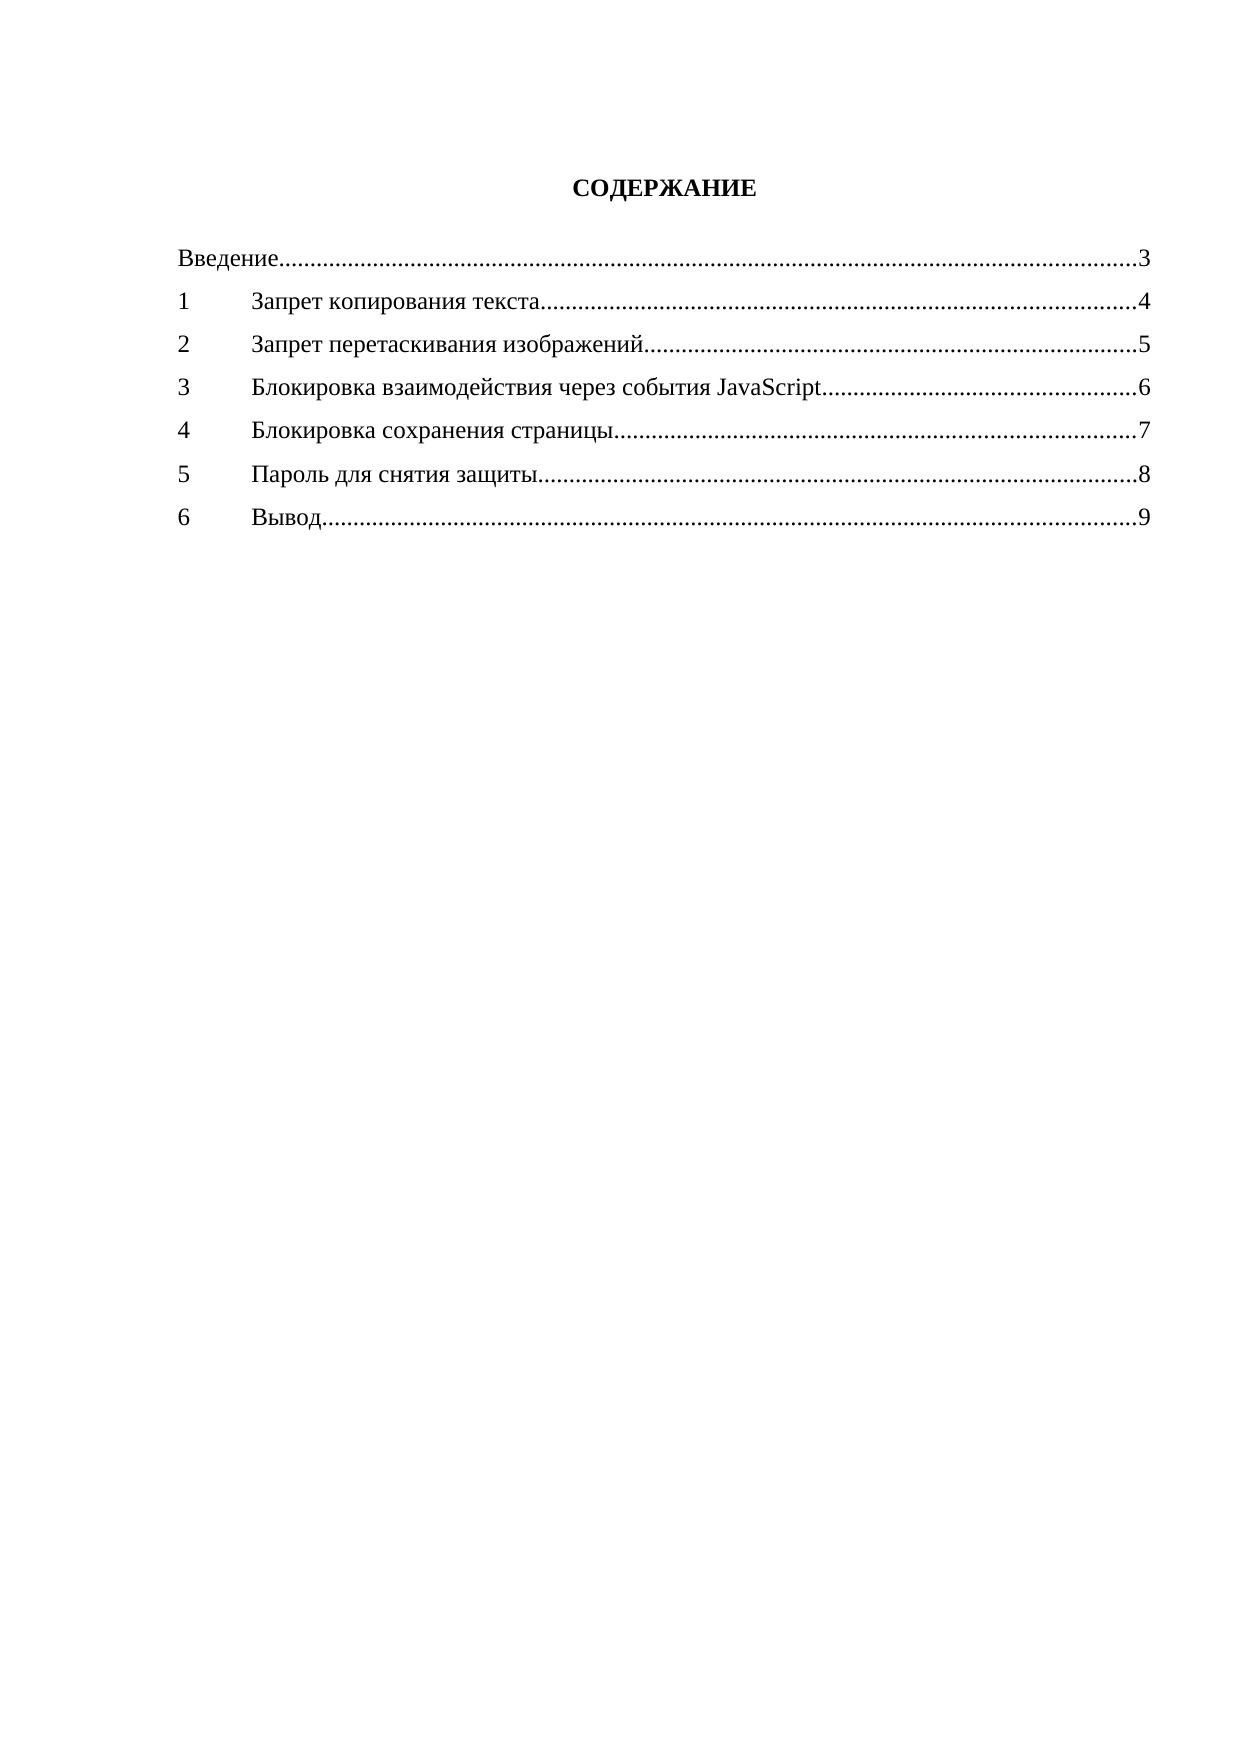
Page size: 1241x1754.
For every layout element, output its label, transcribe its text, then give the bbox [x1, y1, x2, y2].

text Содержание [236, 173, 1093, 201]
